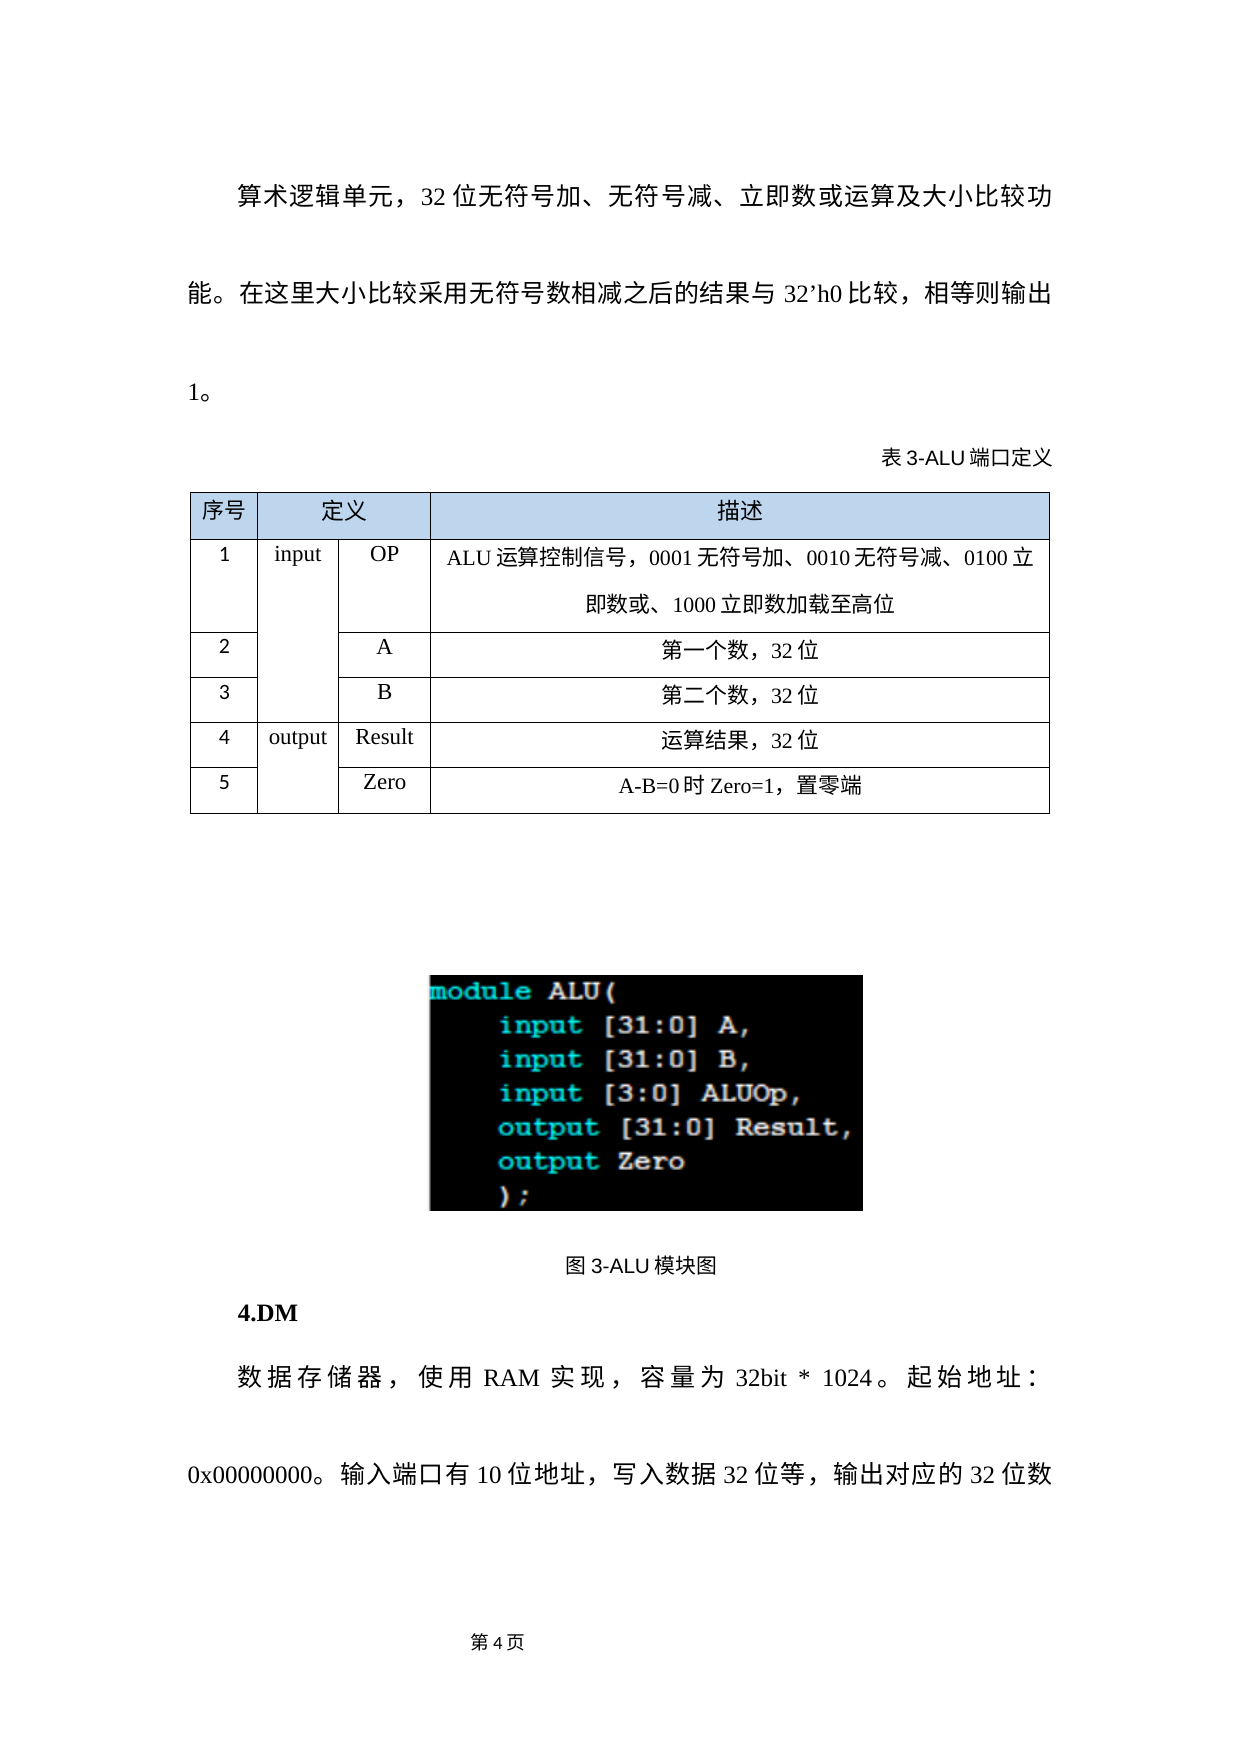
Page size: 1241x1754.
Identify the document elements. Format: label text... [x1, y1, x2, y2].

table_cell B [339, 678, 430, 722]
table_cell 运算结果，32位 [431, 723, 1049, 767]
table_cell 1 [191, 540, 257, 632]
list 4.DM [187, 1296, 1053, 1329]
list 表 3-ALU端口定义 [187, 440, 1053, 473]
table_header 定义 [258, 493, 430, 539]
list 算术逻辑单元，32位无符号加、无符号减、立即数或运算及大小比较功能。在这里大小比较采用无符号数相减之后的结果与32’h0比较，相等则输出1。 [187, 162, 1053, 422]
table_cell A-B=0时Zero=1，置零端 [431, 768, 1049, 812]
table_cell Result [339, 723, 430, 767]
table_cell 3 [191, 678, 257, 722]
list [187, 1343, 1053, 1506]
table_header 描述 [431, 493, 1049, 539]
picture [427, 975, 863, 1211]
table_cell Zero [339, 768, 430, 812]
table_cell 5 [191, 768, 257, 812]
table_cell 4 [191, 723, 257, 767]
table_cell ALU运算控制信号，0001无符号加、0010无符号减、0100立即数或、1000立即数加载至高位 [431, 540, 1049, 632]
list 图 3-ALU模块图 [187, 1248, 1053, 1281]
table_cell output [258, 723, 338, 812]
table_cell 第一个数，32位 [431, 633, 1049, 677]
table_cell input [258, 540, 338, 722]
table_cell 第二个数，32位 [431, 678, 1049, 722]
table_cell 2 [191, 633, 257, 677]
table_cell A [339, 633, 430, 677]
table_cell OP [339, 540, 430, 632]
table_header 序号 [191, 493, 257, 539]
